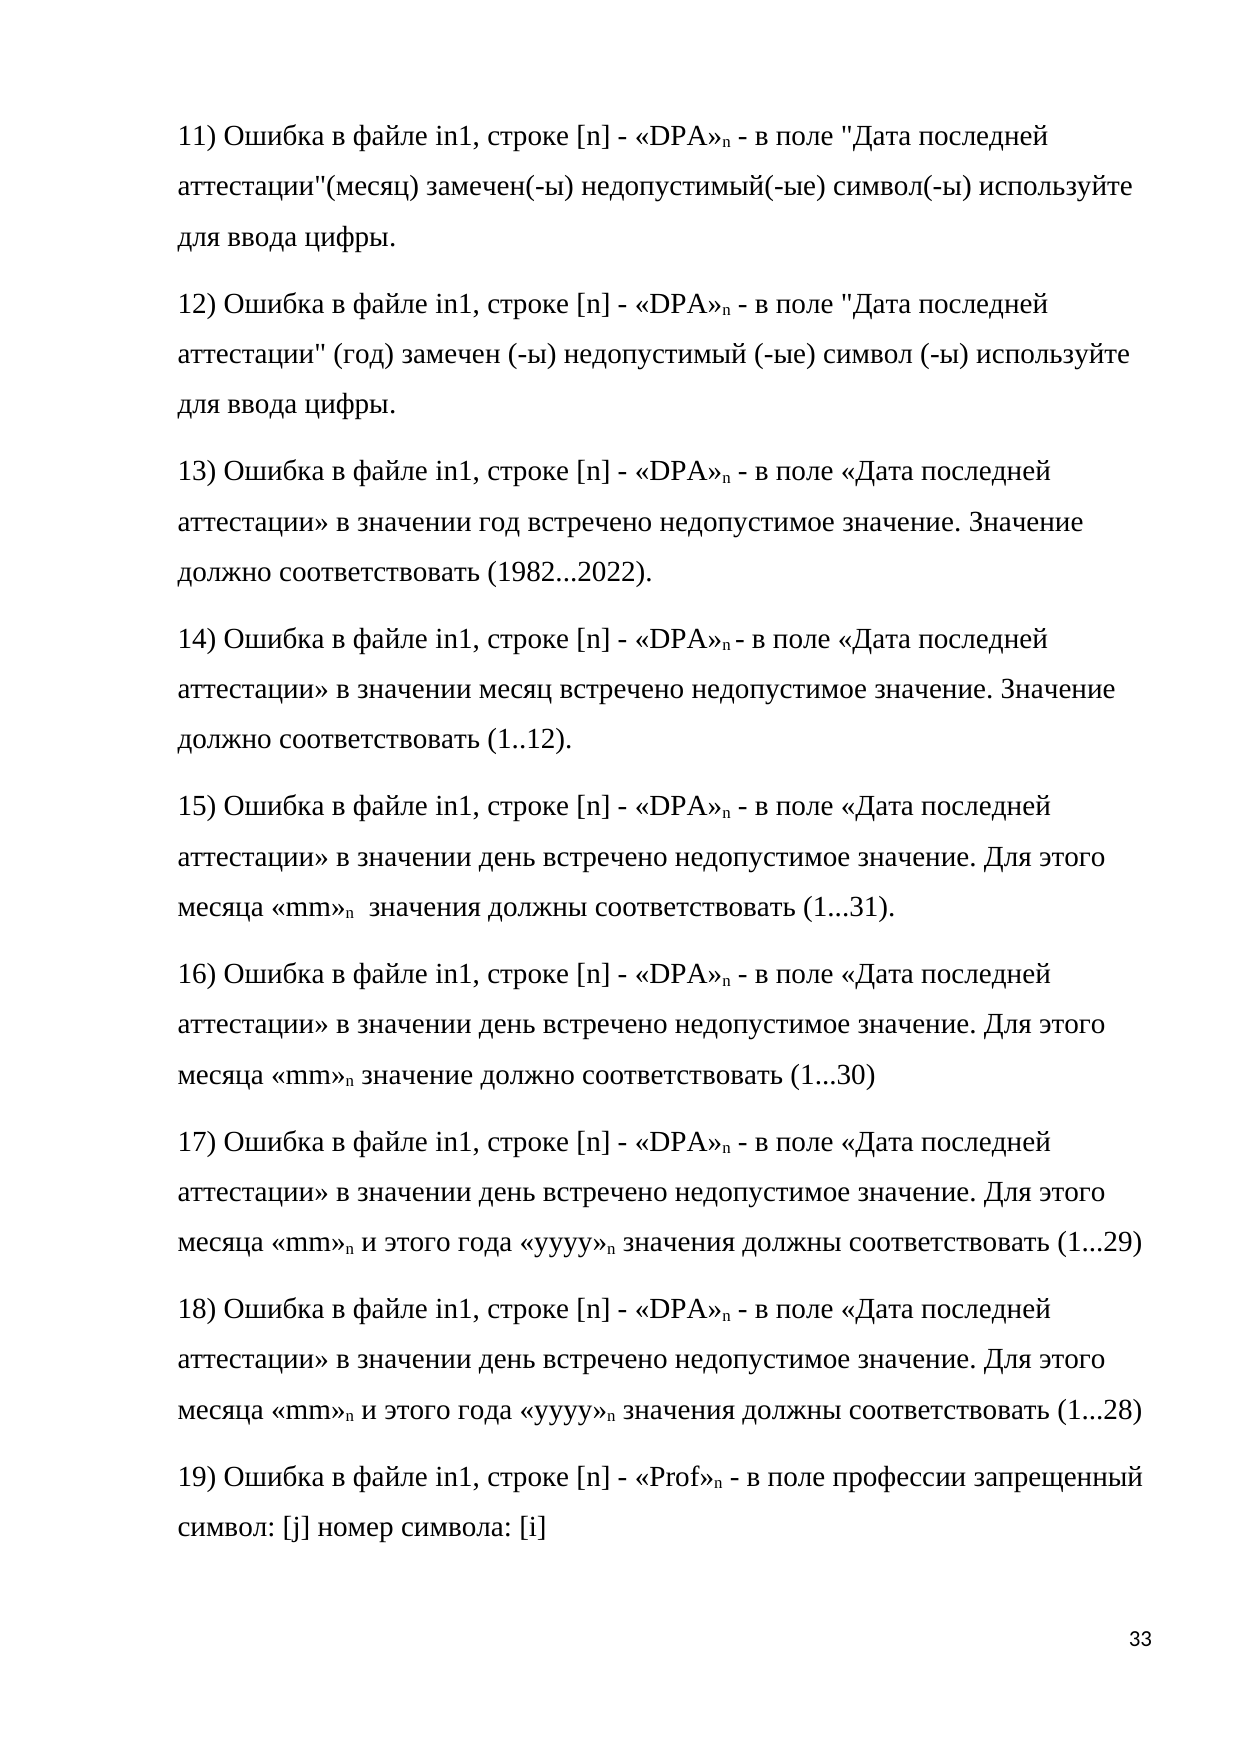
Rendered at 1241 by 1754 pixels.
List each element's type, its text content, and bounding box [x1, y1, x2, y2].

text 18) Ошибка в файле in1, строке [n] - «DPA»n - в поле «Дата последней аттестации» в значении день встречено недопустимое значение. Для этого месяца «mm»n и этого года «yyyy»n значения должны соответствовать (1...28) [177, 1291, 1152, 1426]
text 14) Ошибка в файле in1, строке [n] - «DPA»n - в поле «Дата последней аттестации» в значении месяц встречено недопустимое значение. Значение должно соответствовать (1..12). [177, 621, 1152, 755]
text 12) Ошибка в файле in1, строке [n] - «DPA»n - в поле "Дата последней аттестации" (год) замечен (-ы) недопустимый (-ые) символ (-ы) используйте для ввода цифры. [177, 286, 1152, 420]
text 17) Ошибка в файле in1, строке [n] - «DPA»n - в поле «Дата последней аттестации» в значении день встречено недопустимое значение. Для этого месяца «mm»n и этого года «yyyy»n значения должны соответствовать (1...29) [177, 1124, 1152, 1258]
text 15) Ошибка в файле in1, строке [n] - «DPA»n - в поле «Дата последней аттестации» в значении день встречено недопустимое значение. Для этого месяца «mm»n значения должны соответствовать (1...31). [177, 788, 1152, 923]
text 11) Ошибка в файле in1, строке [n] - «DPA»n - в поле "Дата последней аттестации"(месяц) замечен(-ы) недопустимый(-ые) символ(-ы) используйте для ввода цифры. [177, 118, 1152, 252]
text 13) Ошибка в файле in1, строке [n] - «DPA»n - в поле «Дата последней аттестации» в значении год встречено недопустимое значение. Значение должно соответствовать (1982...2022). [177, 453, 1152, 587]
text 16) Ошибка в файле in1, строке [n] - «DPA»n - в поле «Дата последней аттестации» в значении день встречено недопустимое значение. Для этого месяца «mm»n значение должно соответствовать (1...30) [177, 956, 1152, 1090]
text 19) Ошибка в файле in1, строке [n] - «Prof»n - в поле профессии запрещенный символ: [j] номер символа: [i] [177, 1459, 1152, 1543]
